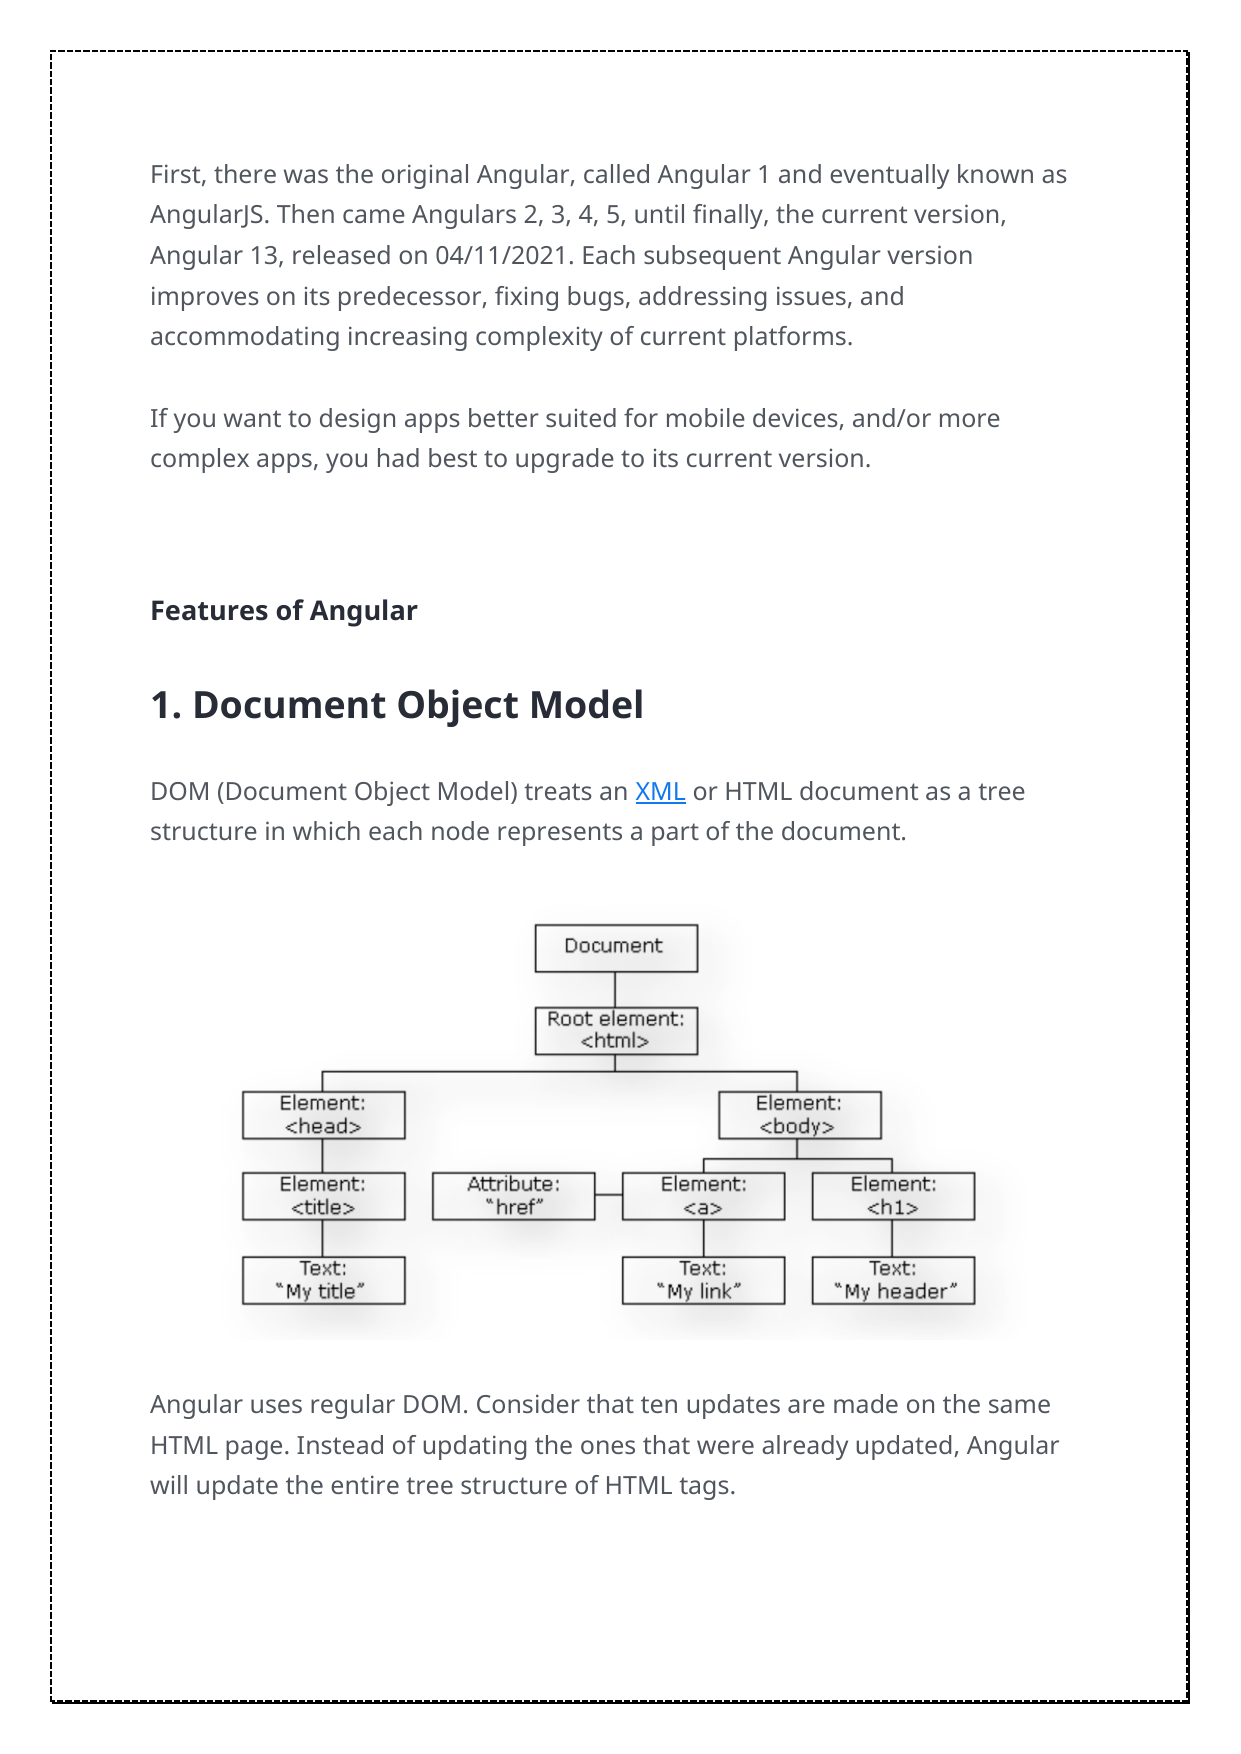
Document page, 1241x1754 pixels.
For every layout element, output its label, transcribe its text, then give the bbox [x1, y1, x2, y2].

subtitle 1. Document Object Model [150, 678, 1088, 729]
picture [150, 888, 1091, 1340]
subtitle Features of Angular [150, 575, 1088, 628]
text If you want to design apps better suited for mobile devices, and/or more complex apps, you had best to upgrade to its current version. [150, 394, 1088, 475]
text DOM (Document Object Model) treats an XML or HTML document as a tree structure in which each node represents a part of the document. [150, 767, 1088, 848]
text Angular uses regular DOM. Consider that ten updates are made on the same HTML page. Instead of updating the ones that were already updated, Angular will update the entire tree structure of HTML tags. [150, 1380, 1088, 1502]
text First, there was the original Angular, called Angular 1 and eventually known as AngularJS. Then came Angulars 2, 3, 4, 5, until finally, the current version, Angular 13, released on 04/11/2021. Each subsequent Angular version improves on its predecessor, fixing bugs, addressing issues, and accommodating increasing complexity of current platforms. [150, 150, 1088, 353]
